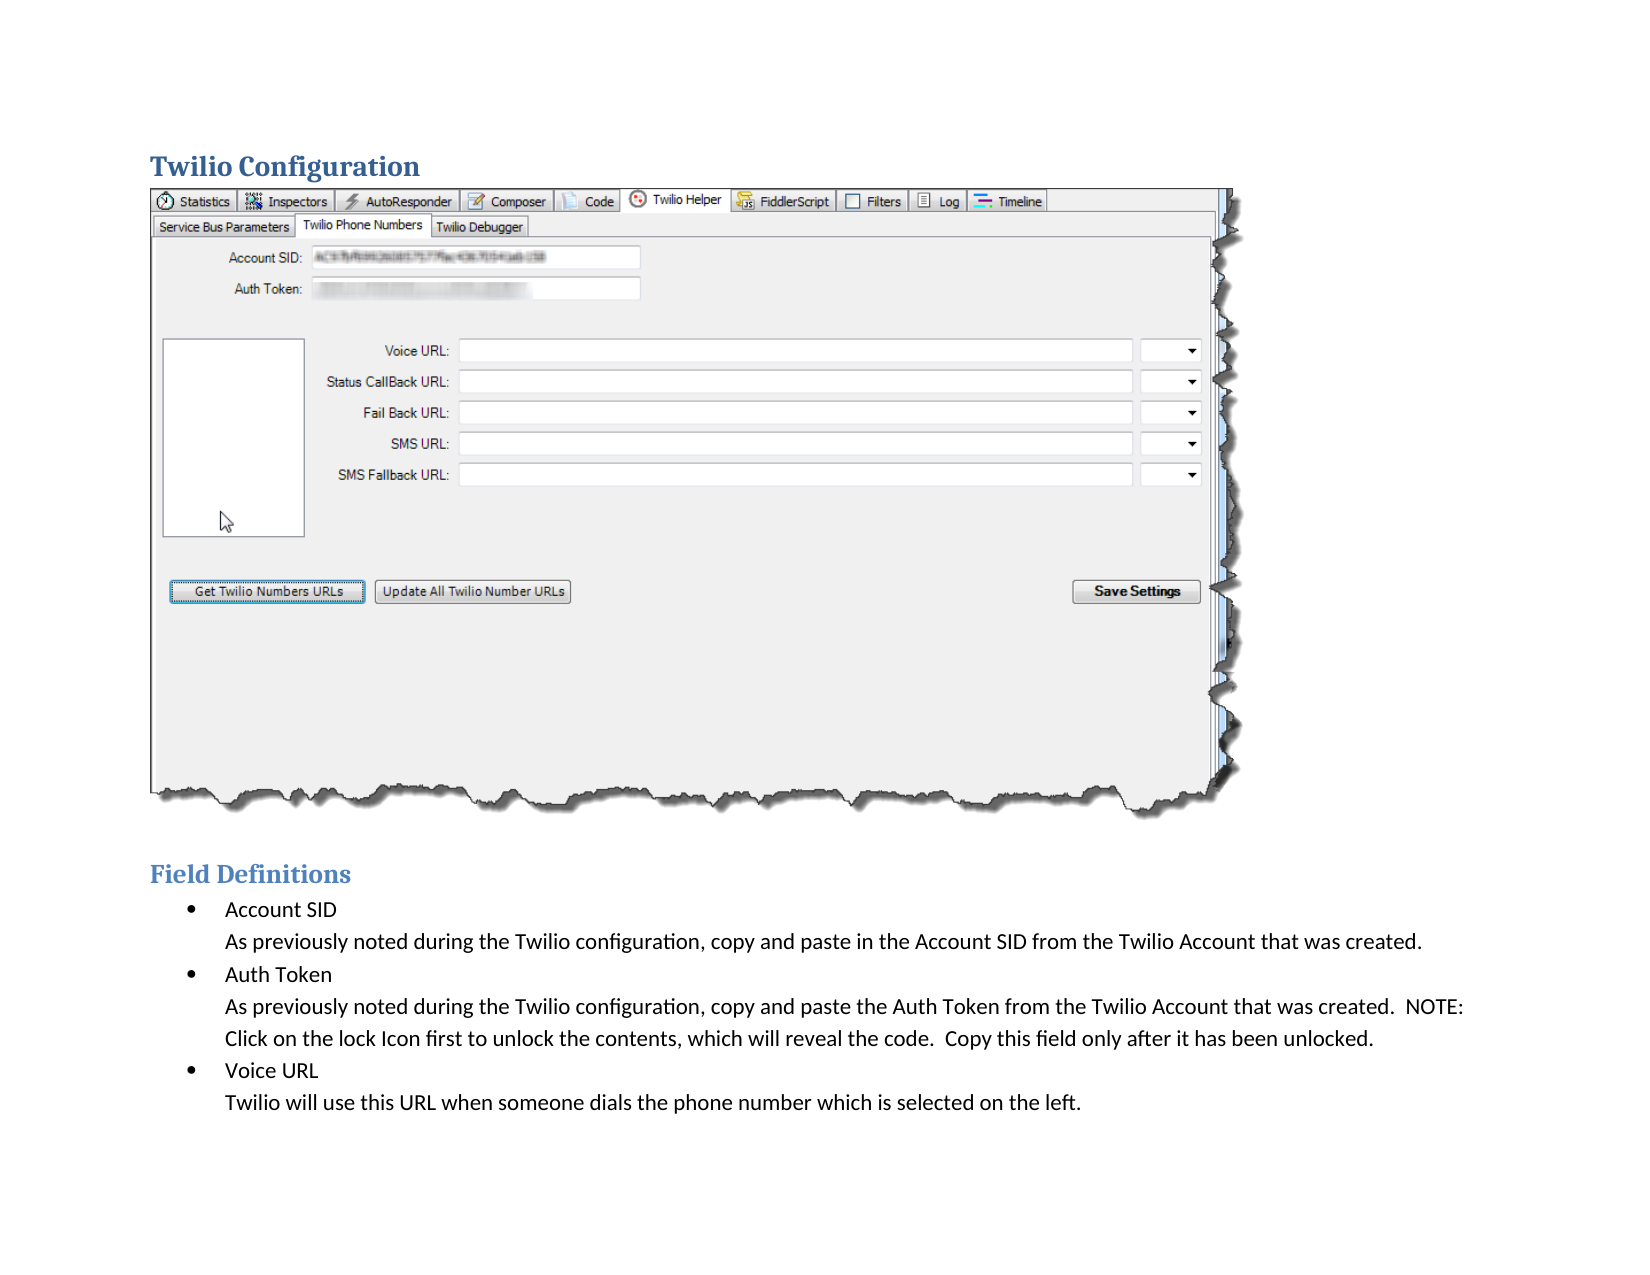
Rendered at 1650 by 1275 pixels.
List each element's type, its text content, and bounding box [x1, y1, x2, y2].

subtitle Field Definitions [150, 859, 1500, 891]
picture [150, 188, 1263, 835]
list Account SID As previously noted during the Twilio configuration, copy and paste in the Account SID from the Twilio Account that was created. [187, 895, 1500, 956]
list Auth Token As previously noted during the Twilio configuration, copy and paste the Auth Token from the Twilio Account that was created. NOTE: Click on the lock Icon first to unlock the contents, which will reveal the code. Copy this field only after it has been unlocked. [187, 960, 1500, 1052]
subtitle Twilio Configuration [150, 150, 1500, 183]
list Voice URL Twilio will use this URL when someone dials the phone number which is selected on the left. [187, 1056, 1500, 1116]
